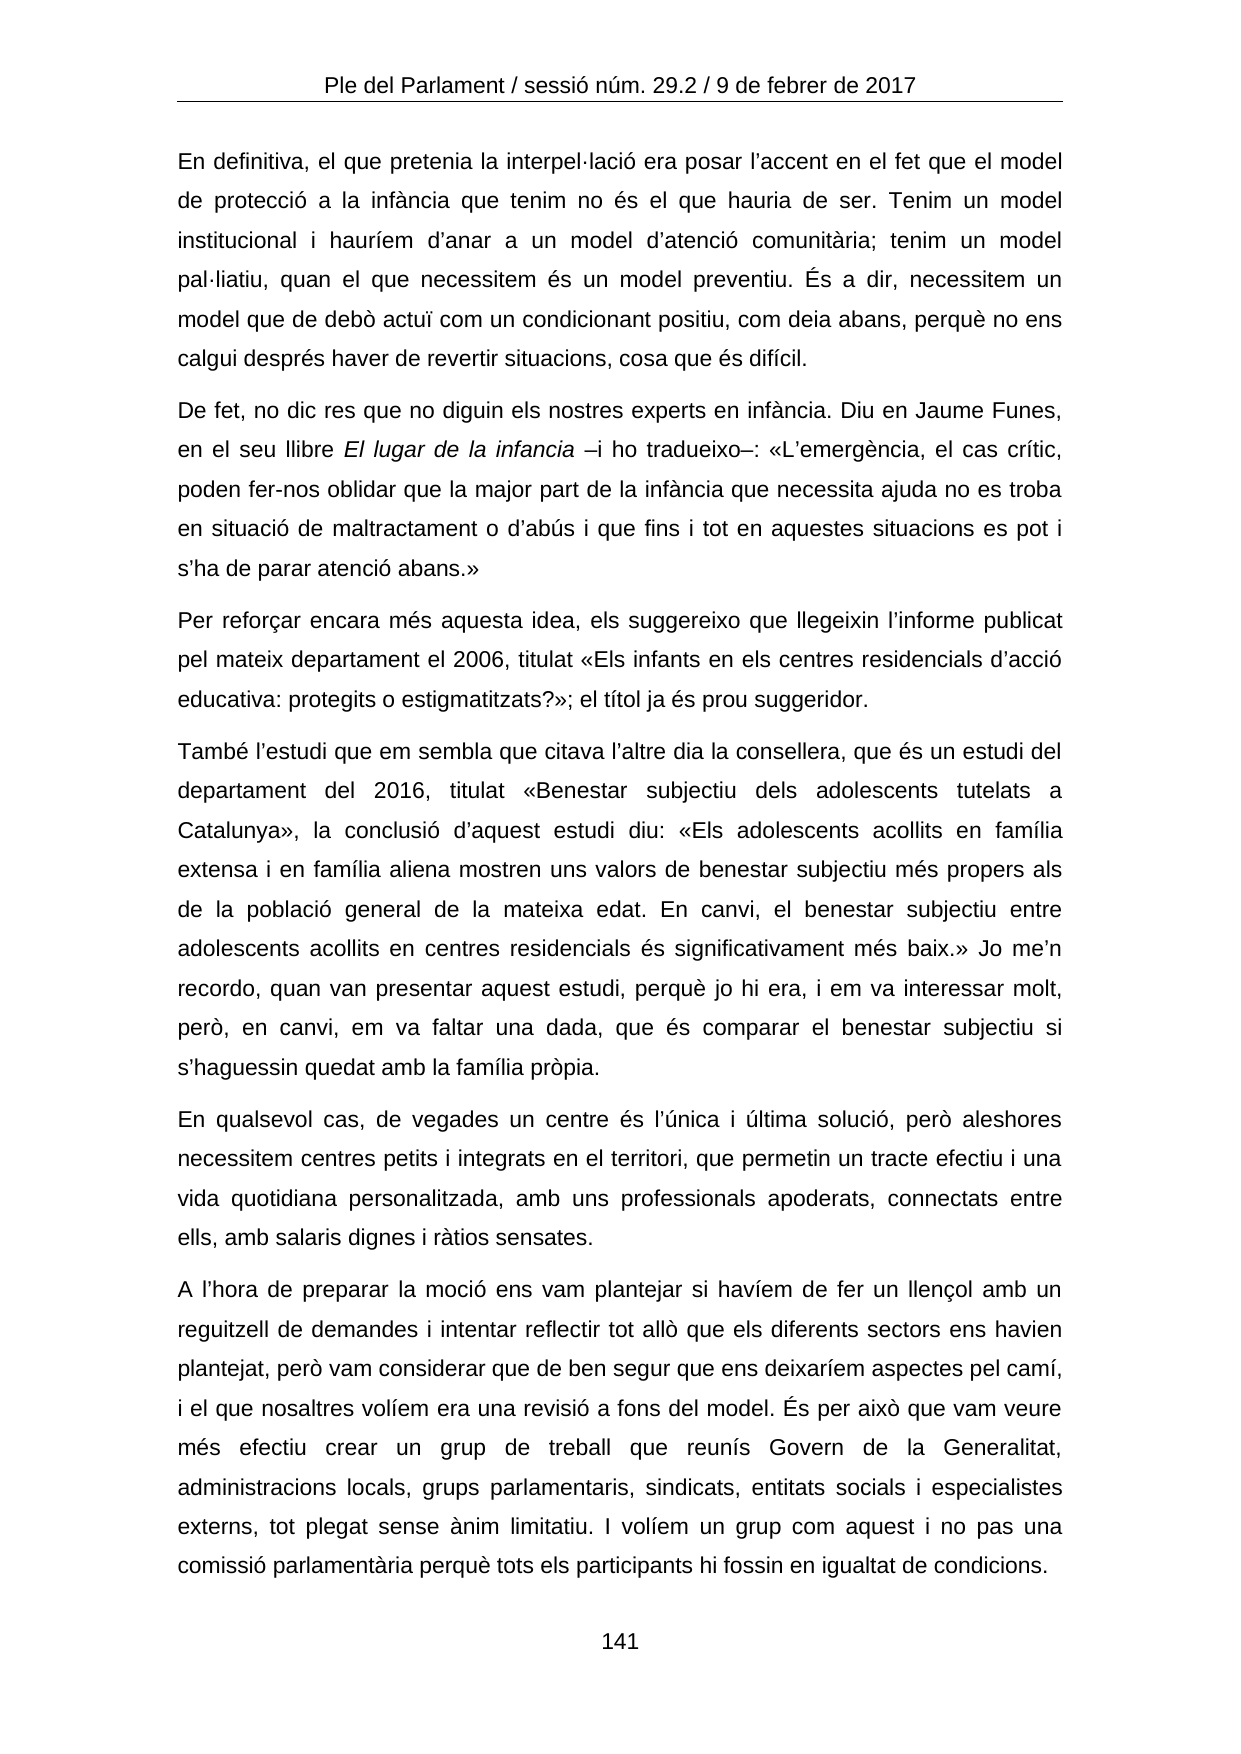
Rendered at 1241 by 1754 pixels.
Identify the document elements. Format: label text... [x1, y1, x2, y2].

text En definitiva, el que pretenia la interpel·lació era posar l’accent en el fet que el model de protecció a la infància que tenim no és el que hauria de ser. Tenim un model institucional i hauríem d’anar a un model d’atenció comunitària; tenim un model pal·liatiu, quan el que necessitem és un model preventiu. És a dir, necessitem un model que de debò actuï com un condicionant positiu, com deia abans, perquè no ens calgui després haver de revertir situacions, cosa que és difícil. [177, 148, 1063, 371]
text En qualsevol cas, de vegades un centre és l’única i última solució, però aleshores necessitem centres petits i integrats en el territori, que permetin un tracte efectiu i una vida quotidiana personalitzada, amb uns professionals apoderats, connectats entre ells, amb salaris dignes i ràtios sensates. [177, 1106, 1063, 1250]
text De fet, no dic res que no diguin els nostres experts en infància. Diu en Jaume Funes, en el seu llibre El lugar de la infancia –i ho tradueixo–: «L’emergència, el cas crític, poden fer-nos oblidar que la major part de la infància que necessita ajuda no es troba en situació de maltractament o d’abús i que fins i tot en aquestes situacions es pot i s’ha de parar atenció abans.» [177, 397, 1063, 581]
text Per reforçar encara més aquesta idea, els suggereixo que llegeixin l’informe publicat pel mateix departament el 2006, titulat «Els infants en els centres residencials d’acció educativa: protegits o estigmatitzats?»; el títol ja és prou suggeridor. [177, 607, 1063, 712]
text També l’estudi que em sembla que citava l’altre dia la consellera, que és un estudi del departament del 2016, titulat «Benestar subjectiu dels adolescents tutelats a Catalunya», la conclusió d’aquest estudi diu: «Els adolescents acollits en família extensa i en família aliena mostren uns valors de benestar subjectiu més propers als de la població general de la mateixa edat. En canvi, el benestar subjectiu entre adolescents acollits en centres residencials és significativament més baix.» Jo me’n recordo, quan van presentar aquest estudi, perquè jo hi era, i em va interessar molt, però, en canvi, em va faltar una dada, que és comparar el benestar subjectiu si s’haguessin quedat amb la família pròpia. [177, 738, 1063, 1080]
text A l’hora de preparar la moció ens vam plantejar si havíem de fer un llençol amb un reguitzell de demandes i intentar reflectir tot allò que els diferents sectors ens havien plantejat, però vam considerar que de ben segur que ens deixaríem aspectes pel camí, i el que nosaltres volíem era una revisió a fons del model. És per això que vam veure més efectiu crear un grup de treball que reunís Govern de la Generalitat, administracions locals, grups parlamentaris, sindicats, entitats socials i especialistes externs, tot plegat sense ànim limitatiu. I volíem un grup com aquest i no pas una comissió parlamentària perquè tots els participants hi fossin en igualtat de condicions. [177, 1276, 1063, 1579]
